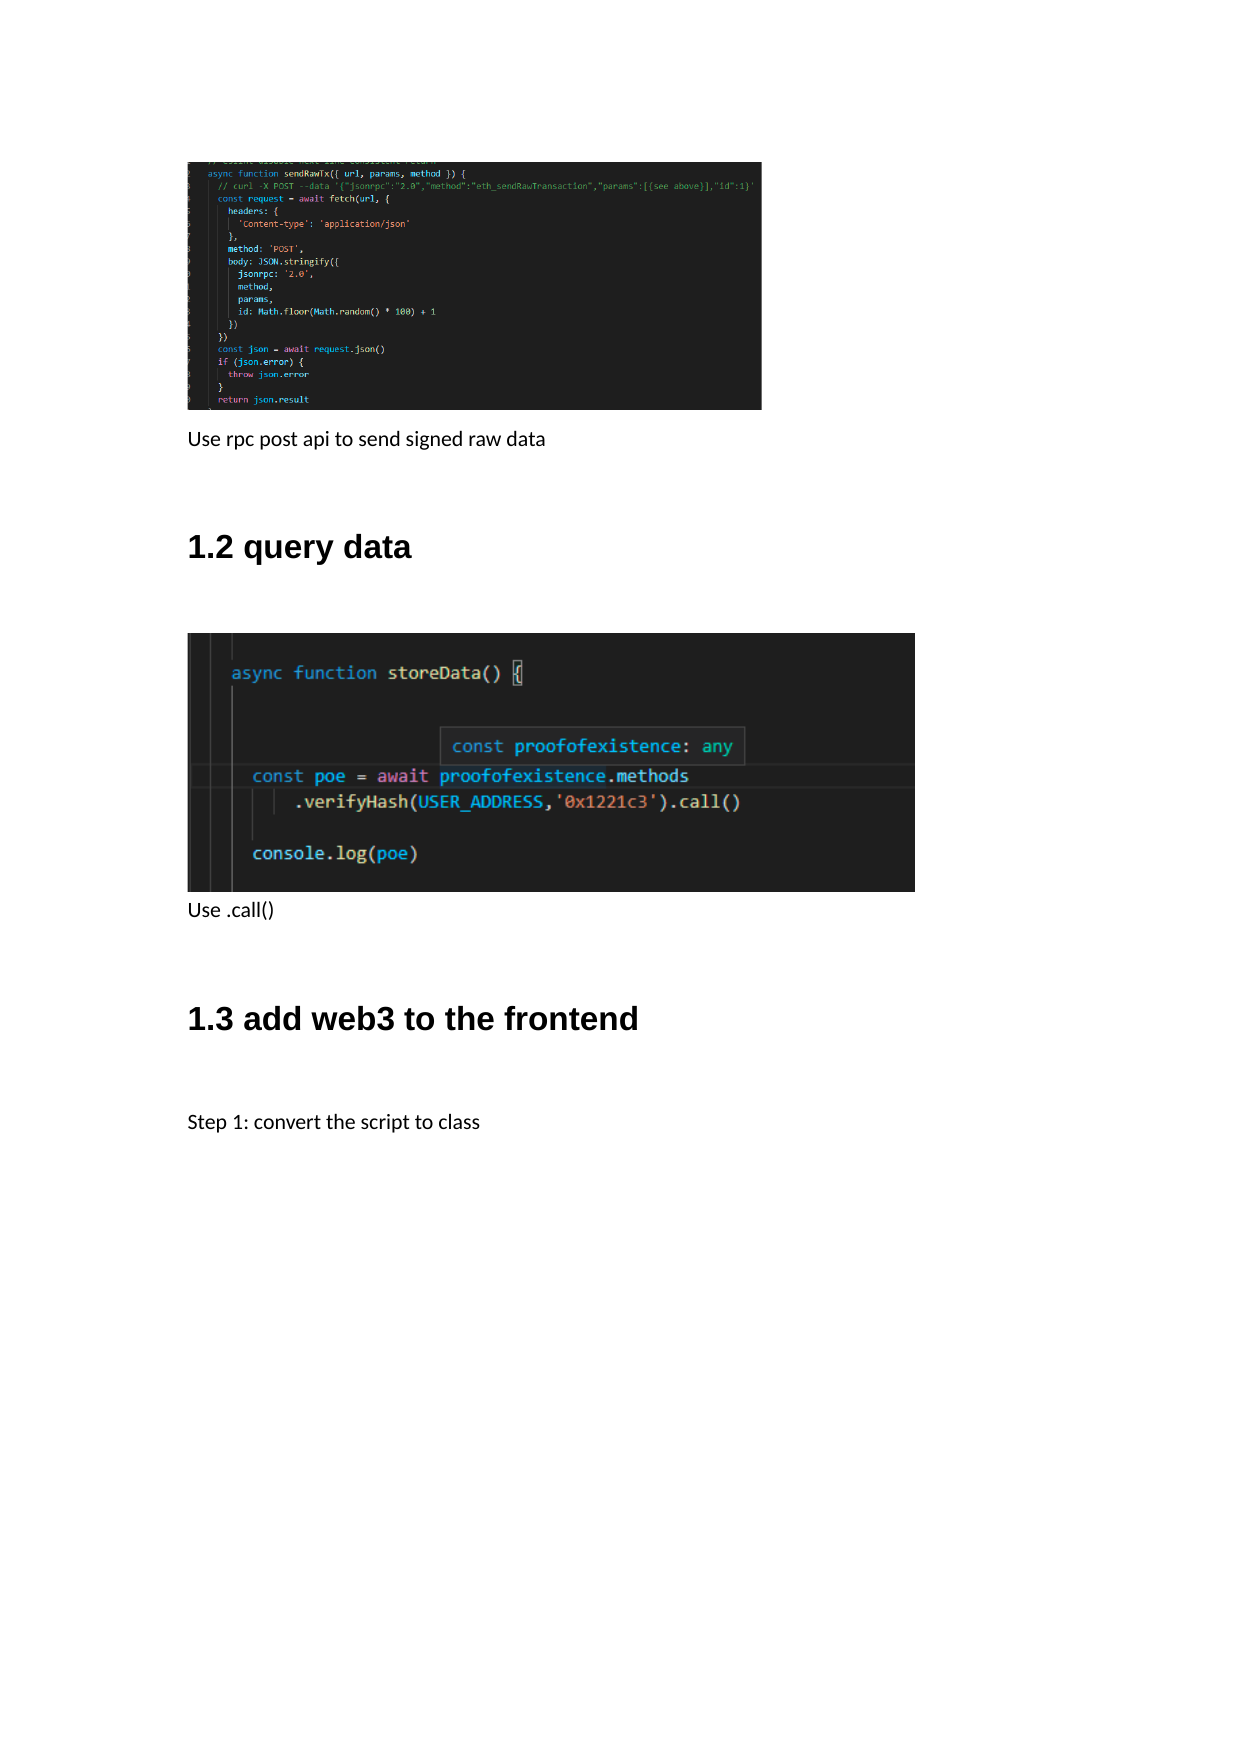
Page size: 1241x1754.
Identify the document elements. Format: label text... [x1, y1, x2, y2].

text Use .call() [187, 894, 1053, 926]
subtitle 1.3 add web3 to the frontend [187, 986, 1053, 1051]
subtitle 1.2 query data [187, 514, 1053, 579]
text Use rpc post api to send signed raw data [187, 422, 1053, 454]
picture [187, 162, 762, 410]
picture [187, 633, 915, 892]
text Step 1: convert the script to class [187, 1106, 1053, 1138]
